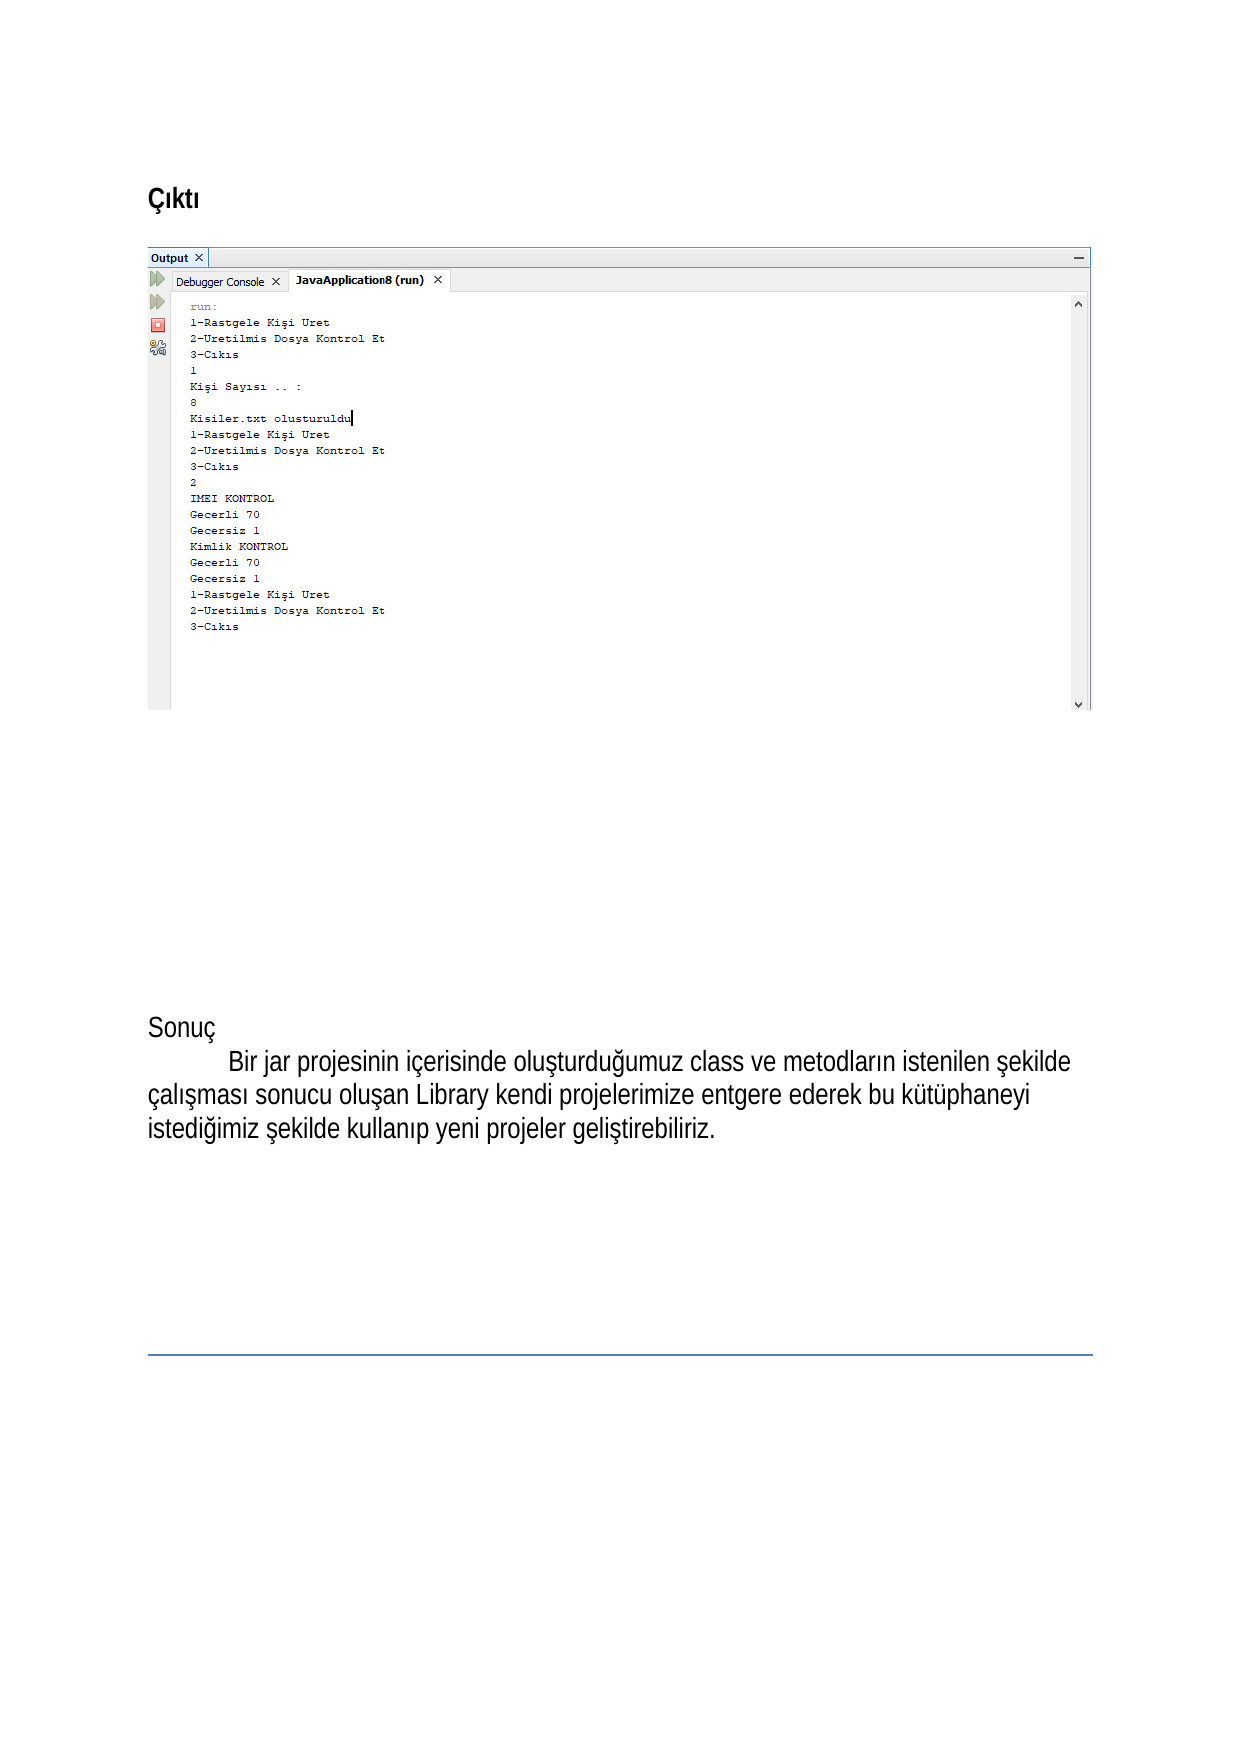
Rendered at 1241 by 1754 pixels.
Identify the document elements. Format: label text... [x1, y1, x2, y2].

text Sonuç [148, 1010, 1093, 1044]
picture [147, 247, 1093, 710]
text Bir jar projesinin içerisinde oluşturduğumuz class ve metodların istenilen şekilde çalışması sonucu oluşan Library kendi projelerimize entgere ederek bu kütüphaneyi istediğimiz şekilde kullanıp yeni projeler geliştirebiliriz. [148, 1044, 1093, 1144]
text Çıktı [148, 181, 1093, 214]
